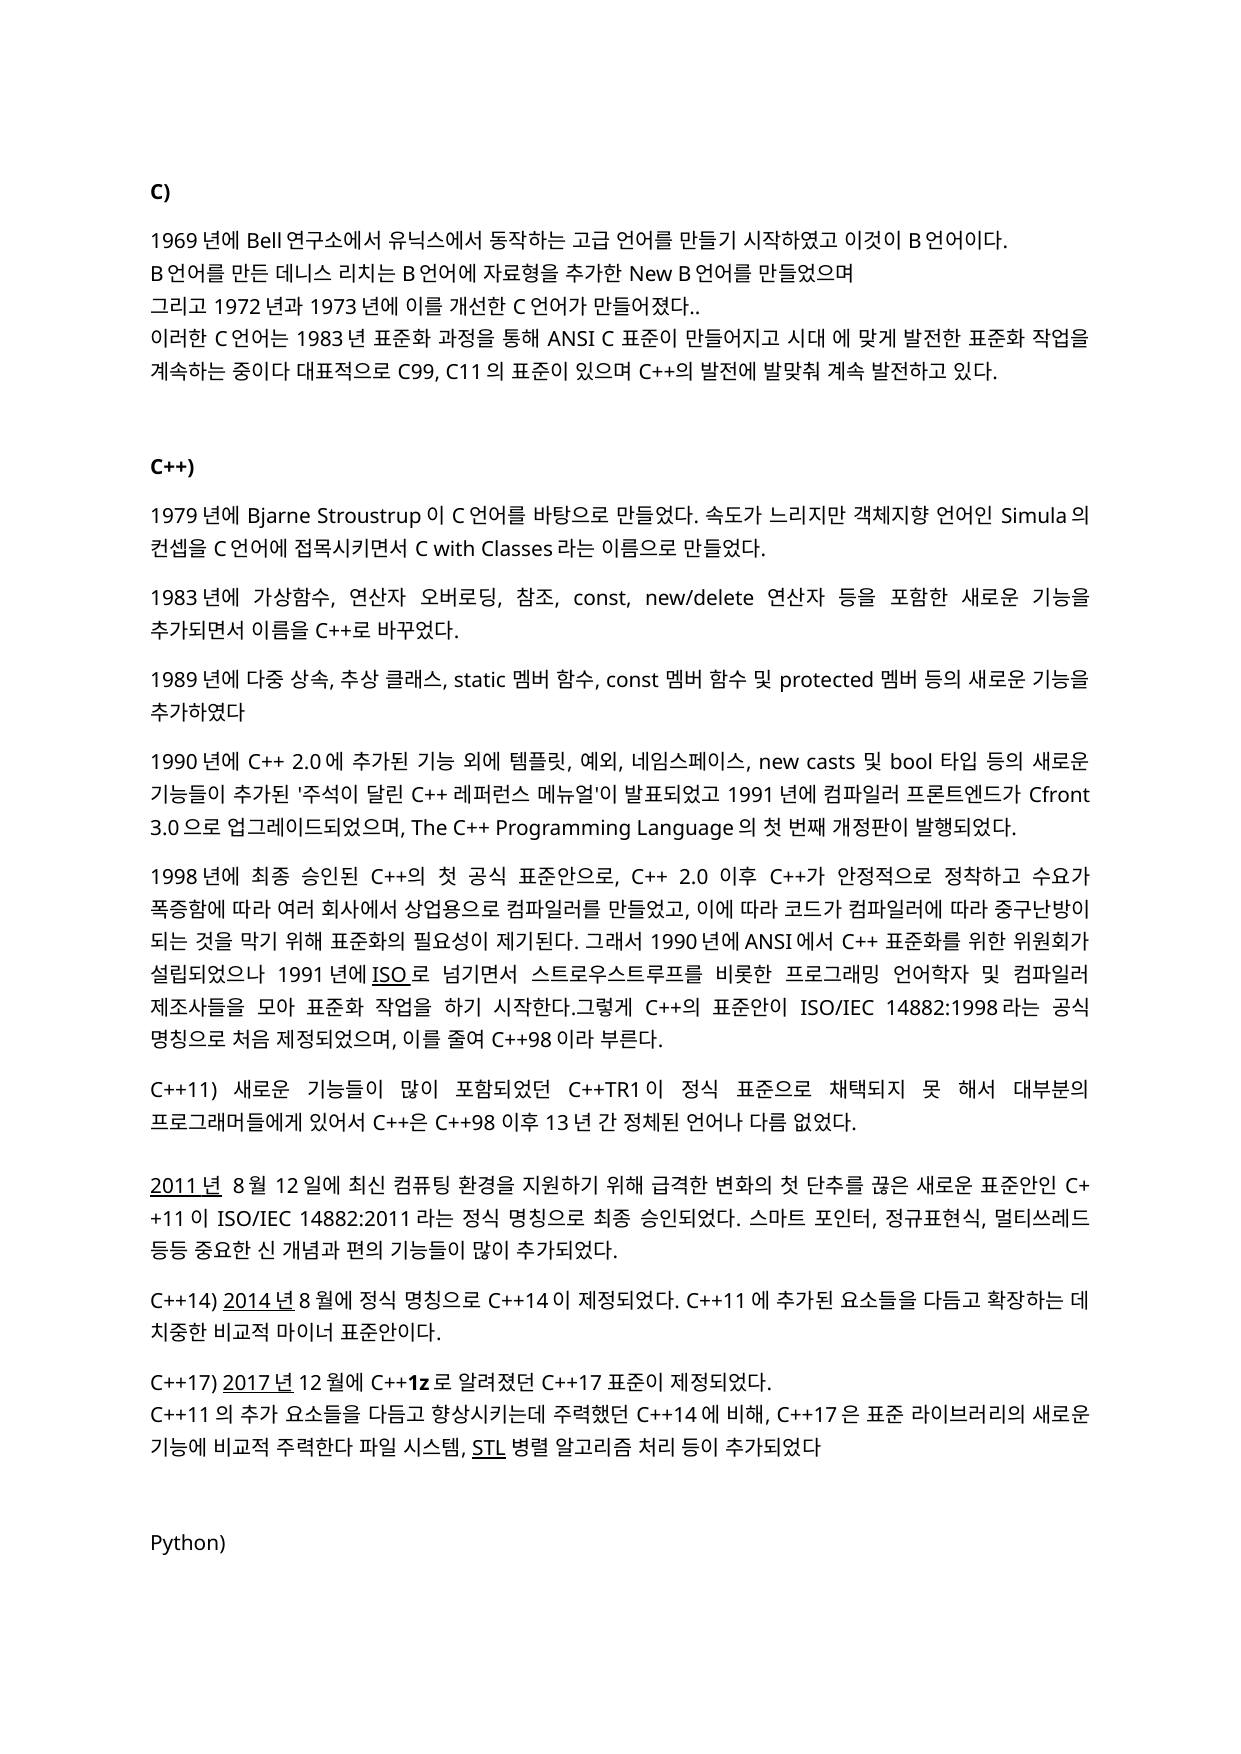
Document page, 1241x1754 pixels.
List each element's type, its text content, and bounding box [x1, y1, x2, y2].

text C++) [150, 452, 1090, 480]
text 1983년에 가상함수, 연산자 오버로딩, 참조, const, new/delete 연산자 등을 포함한 새로운 기능을 추가되면서 이름을 C++로 바꾸었다. [150, 581, 1090, 644]
text C++17) 2017년 12월에 C++1z로 알려졌던 C++17 표준이 제정되었다. C++11의 추가 요소들을 다듬고 향상시키는데 주력했던 C++14에 비해, C++17은 표준 라이브러리의 새로운 기능에 비교적 주력한다 파일 시스템, STL 병렬 알고리즘 처리 등이 추가되었다 [150, 1366, 1090, 1462]
text C) [150, 177, 1090, 206]
text 1998년에 최종 승인된 C++의 첫 공식 표준안으로, C++ 2.0 이후 C++가 안정적으로 정착하고 수요가 폭증함에 따라 여러 회사에서 상업용으로 컴파일러를 만들었고, 이에 따라 코드가 컴파일러에 따라 중구난방이 되는 것을 막기 위해 표준화의 필요성이 제기된다. 그래서 1990년에 ANSI에서 C++ 표준화를 위한 위원회가 설립되었으나 1991년에 ISO로 넘기면서 스트로우스트루프를 비롯한 프로그래밍 언어학자 및 컴파일러 제조사들을 모아 표준화 작업을 하기 시작한다.그렇게 C++의 표준안이 ISO/IEC 14882:1998라는 공식 명칭으로 처음 제정되었으며, 이를 줄여 C++98이라 부른다. [150, 860, 1090, 1054]
text 1969년에 Bell연구소에서 유닉스에서 동작하는 고급 언어를 만들기 시작하였고 이것이 B언어이다. B언어를 만든 데니스 리치는 B언어에 자료형을 추가한 New B언어를 만들었으며 그리고 1972년과 1973년에 이를 개선한 C언어가 만들어졌다.. 이러한 C언어는 1983년 표준화 과정을 통해 ANSI C 표준이 만들어지고 시대 에 맞게 발전한 표준화 작업을 계속하는 중이다 대표적으로 C99, C11의 표준이 있으며 C++의 발전에 발맞춰 계속 발전하고 있다. [150, 224, 1090, 386]
text Python) [150, 1528, 1090, 1557]
text C++11) 새로운 기능들이 많이 포함되었던 C++TR1이 정식 표준으로 채택되지 못 해서 대부분의 프로그래머들에게 있어서 C++은 C++98 이후 13년 간 정체된 언어나 다름 없었다. 2011년 8월 12일에 최신 컴퓨팅 환경을 지원하기 위해 급격한 변화의 첫 단추를 끊은 새로운 표준안인 C++11이 ISO/IEC 14882:2011라는 정식 명칭으로 최종 승인되었다. 스마트 포인터, 정규표현식, 멀티쓰레드 등등 중요한 신 개념과 편의 기능들이 많이 추가되었다. [150, 1073, 1090, 1265]
text C++14) 2014년 8월에 정식 명칭으로 C++14이 제정되었다. C++11에 추가된 요소들을 다듬고 확장하는 데 치중한 비교적 마이너 표준안이다. [150, 1284, 1090, 1347]
text 1990년에 C++ 2.0에 추가된 기능 외에 템플릿, 예외, 네임스페이스, new casts 및 bool 타입 등의 새로운 기능들이 추가된 '주석이 달린 C++ 레퍼런스 메뉴얼'이 발표되었고 1991년에 컴파일러 프론트엔드가 Cfront 3.0으로 업그레이드되었으며, The C++ Programming Language의 첫 번째 개정판이 발행되었다. [150, 745, 1090, 841]
text 1979년에 Bjarne Stroustrup이 C언어를 바탕으로 만들었다. 속도가 느리지만 객체지향 언어인 Simula의 컨셉을 C언어에 접목시키면서 C with Classes라는 이름으로 만들었다. [150, 499, 1090, 562]
text 1989년에 다중 상속, 추상 클래스, static 멤버 함수, const 멤버 함수 및 protected 멤버 등의 새로운 기능을 추가하였다 [150, 663, 1090, 726]
